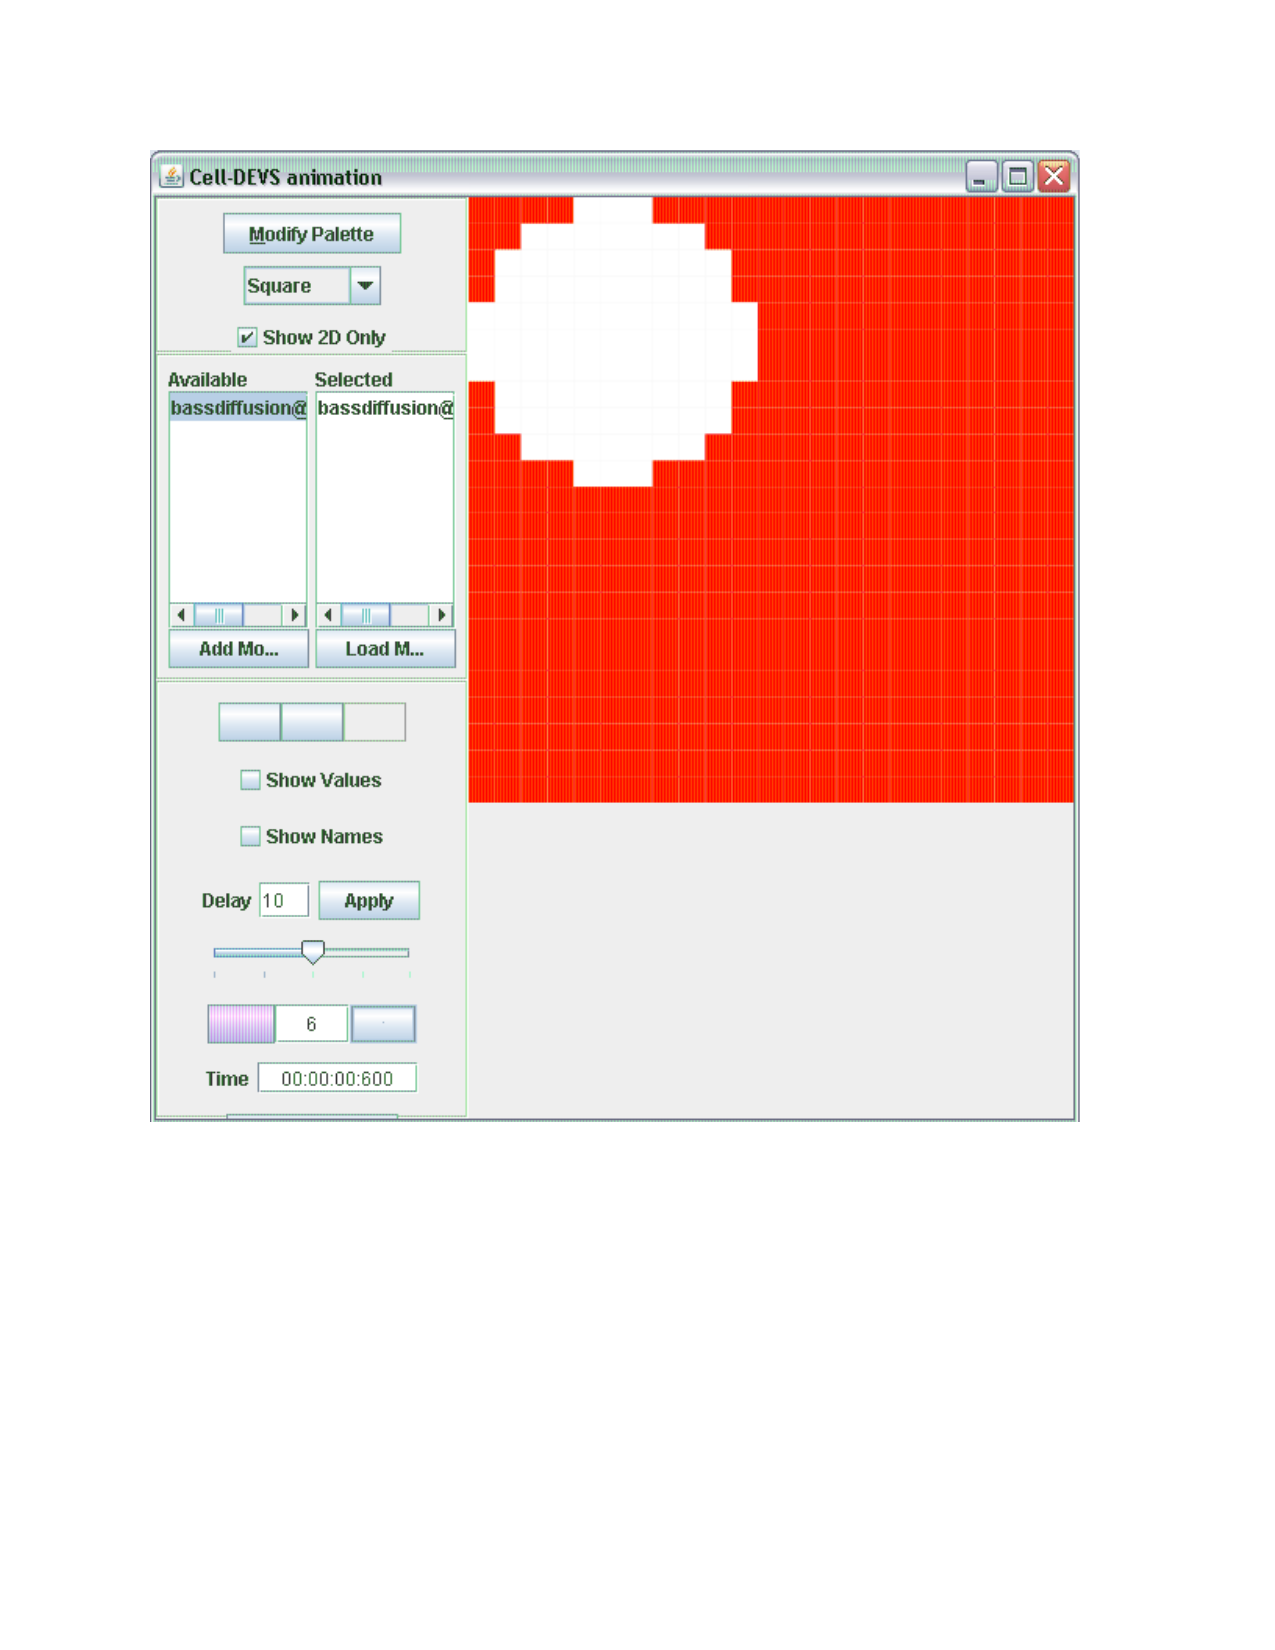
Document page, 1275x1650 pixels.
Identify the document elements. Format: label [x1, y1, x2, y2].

picture [150, 150, 1080, 1122]
